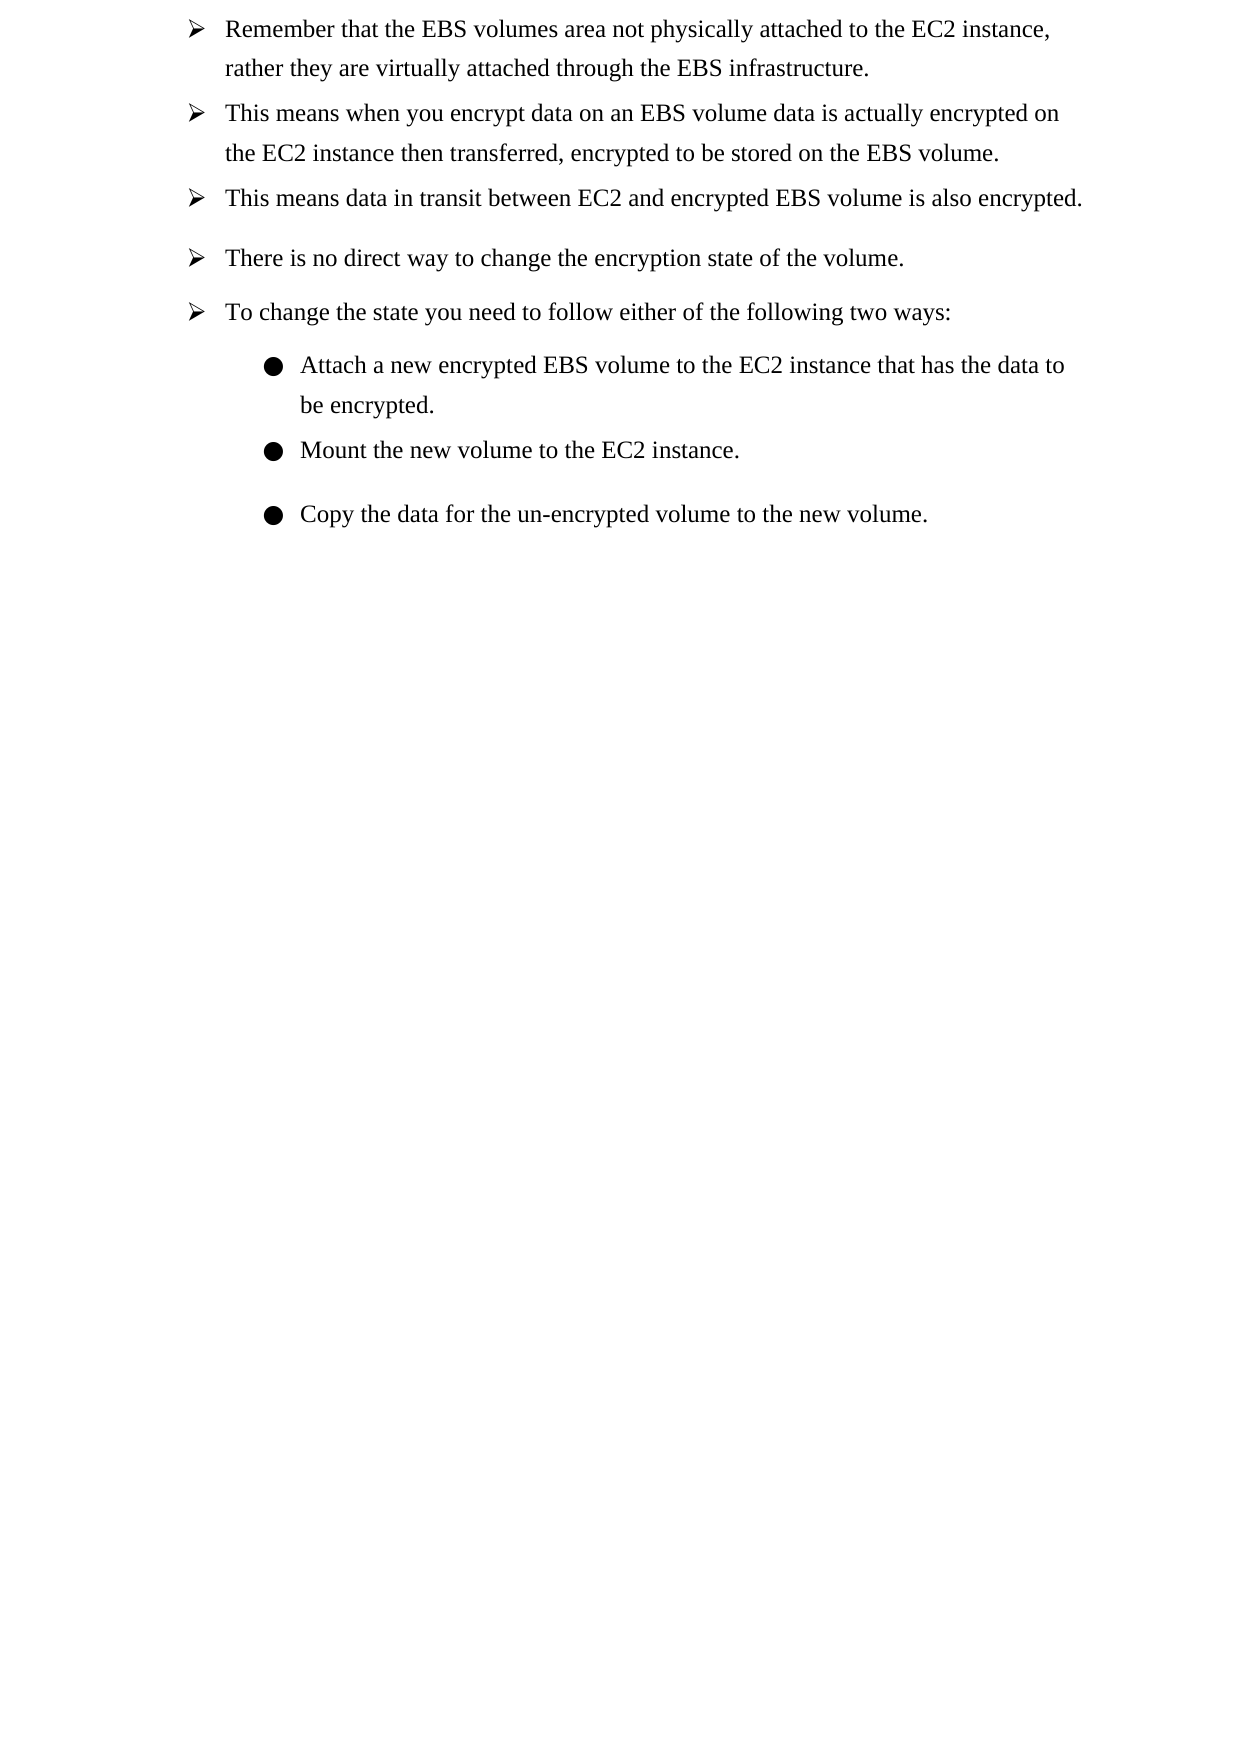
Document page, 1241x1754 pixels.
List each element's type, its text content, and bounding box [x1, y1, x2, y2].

list Attach a new encrypted EBS volume to the EC2 instance that has the data to be encrypted. [262, 337, 1091, 419]
list Mount the new volume to the EC2 instance. [262, 421, 1232, 472]
list This means data in transit between EC2 and encrypted EBS volume is also encrypted. [187, 169, 1232, 220]
list Remember that the EBS volumes area not physically attached to the EC2 instance, rather they are virtually attached through the EBS infrastructure. [187, 0, 1090, 82]
list This means when you encrypt data on an EBS volume data is actually encrypted on the EC2 instance then transferred, encrypted to be stored on the EBS volume. [187, 84, 1090, 167]
list There is no direct way to change the encryption state of the volume. [187, 230, 1232, 281]
list Copy the data for the un-encrypted volume to the new volume. [262, 486, 1232, 537]
list To change the state you need to follow either of the following two ways: [187, 283, 1232, 334]
